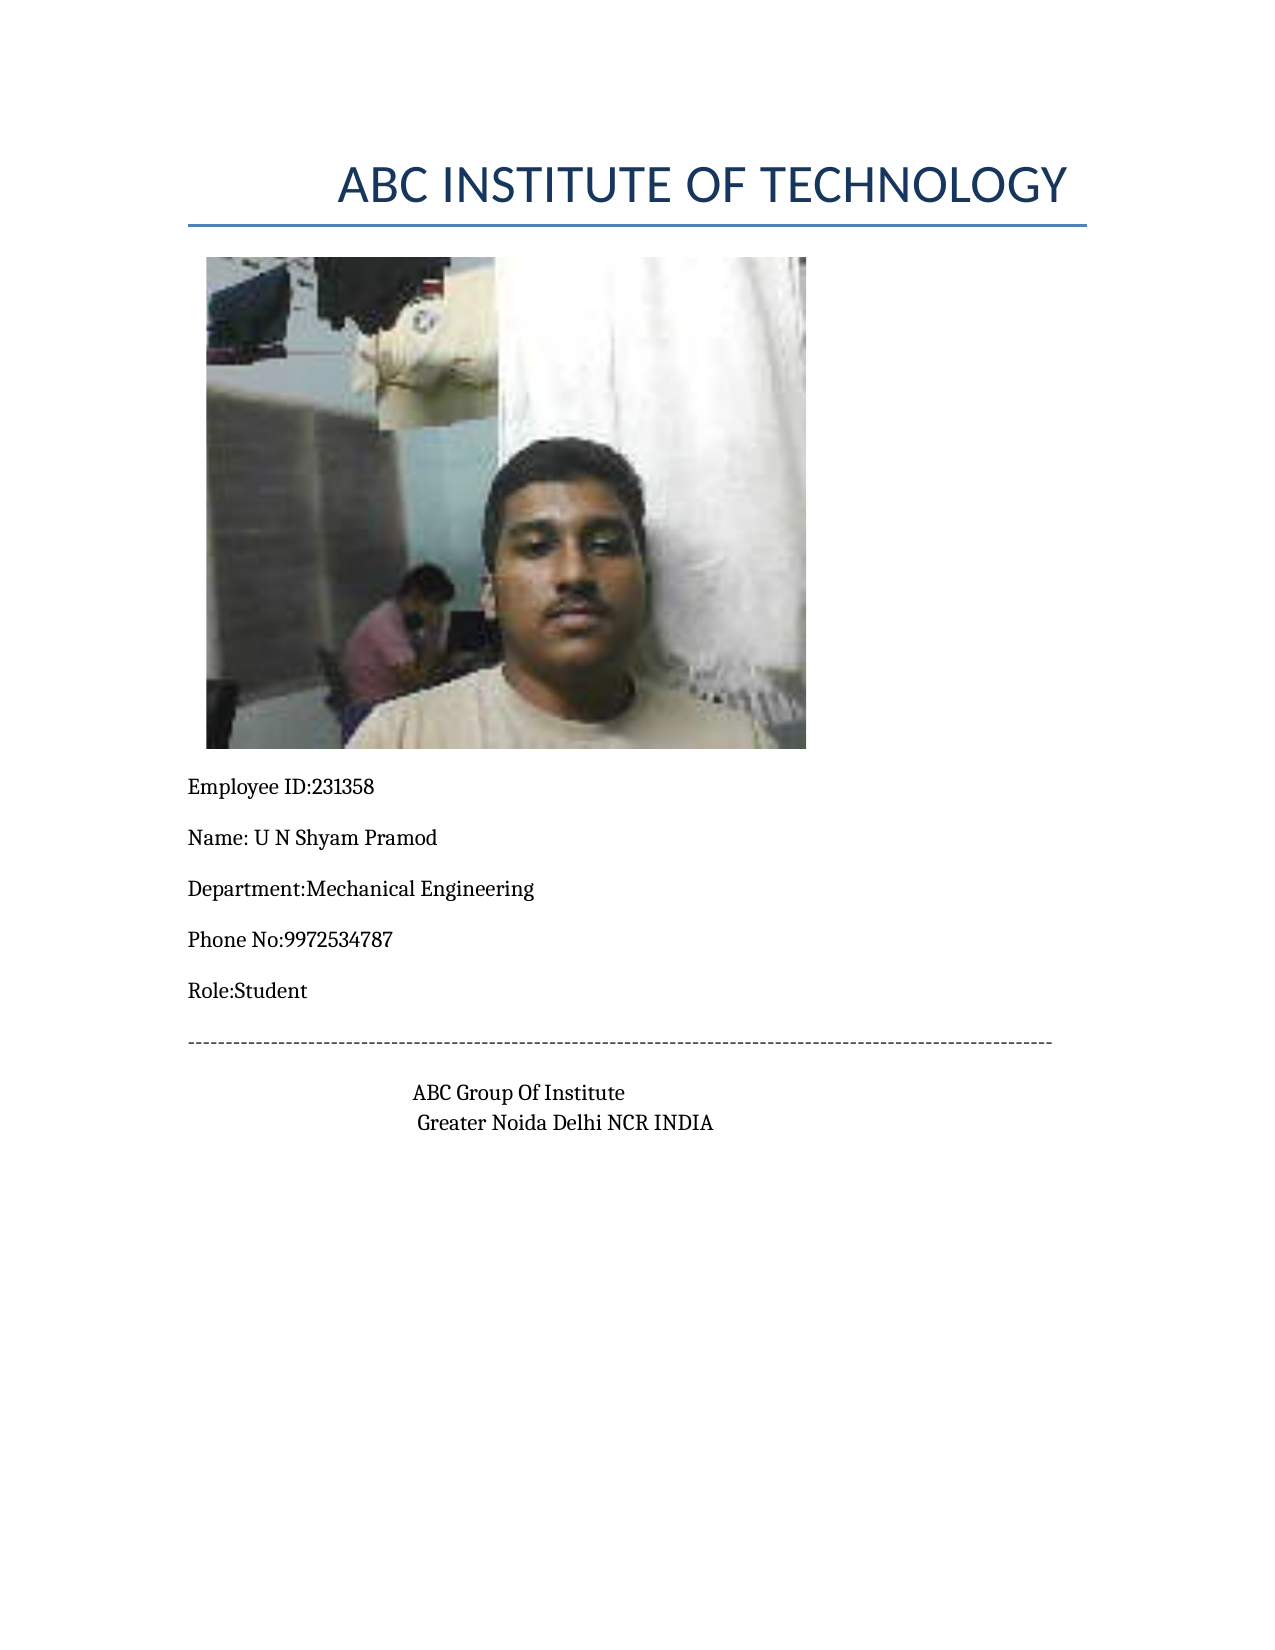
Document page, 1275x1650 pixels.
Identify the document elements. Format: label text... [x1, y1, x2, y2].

text ------------------------------------------------------------------------------------------------------------------- [187, 1029, 1087, 1055]
text Department:Mechanical Engineering [187, 876, 1087, 902]
text Name: U N Shyam Pramod [187, 824, 1087, 851]
text Role:Student [187, 978, 1087, 1004]
text Employee ID:231358 [187, 773, 1087, 800]
title ABC INSTITUTE OF TECHNOLOGY [187, 150, 1087, 227]
text Phone No:9972534787 [187, 927, 1087, 953]
picture [206, 257, 807, 749]
text ABC Group Of Institute Greater Noida Delhi NCR INDIA [187, 1080, 1087, 1136]
